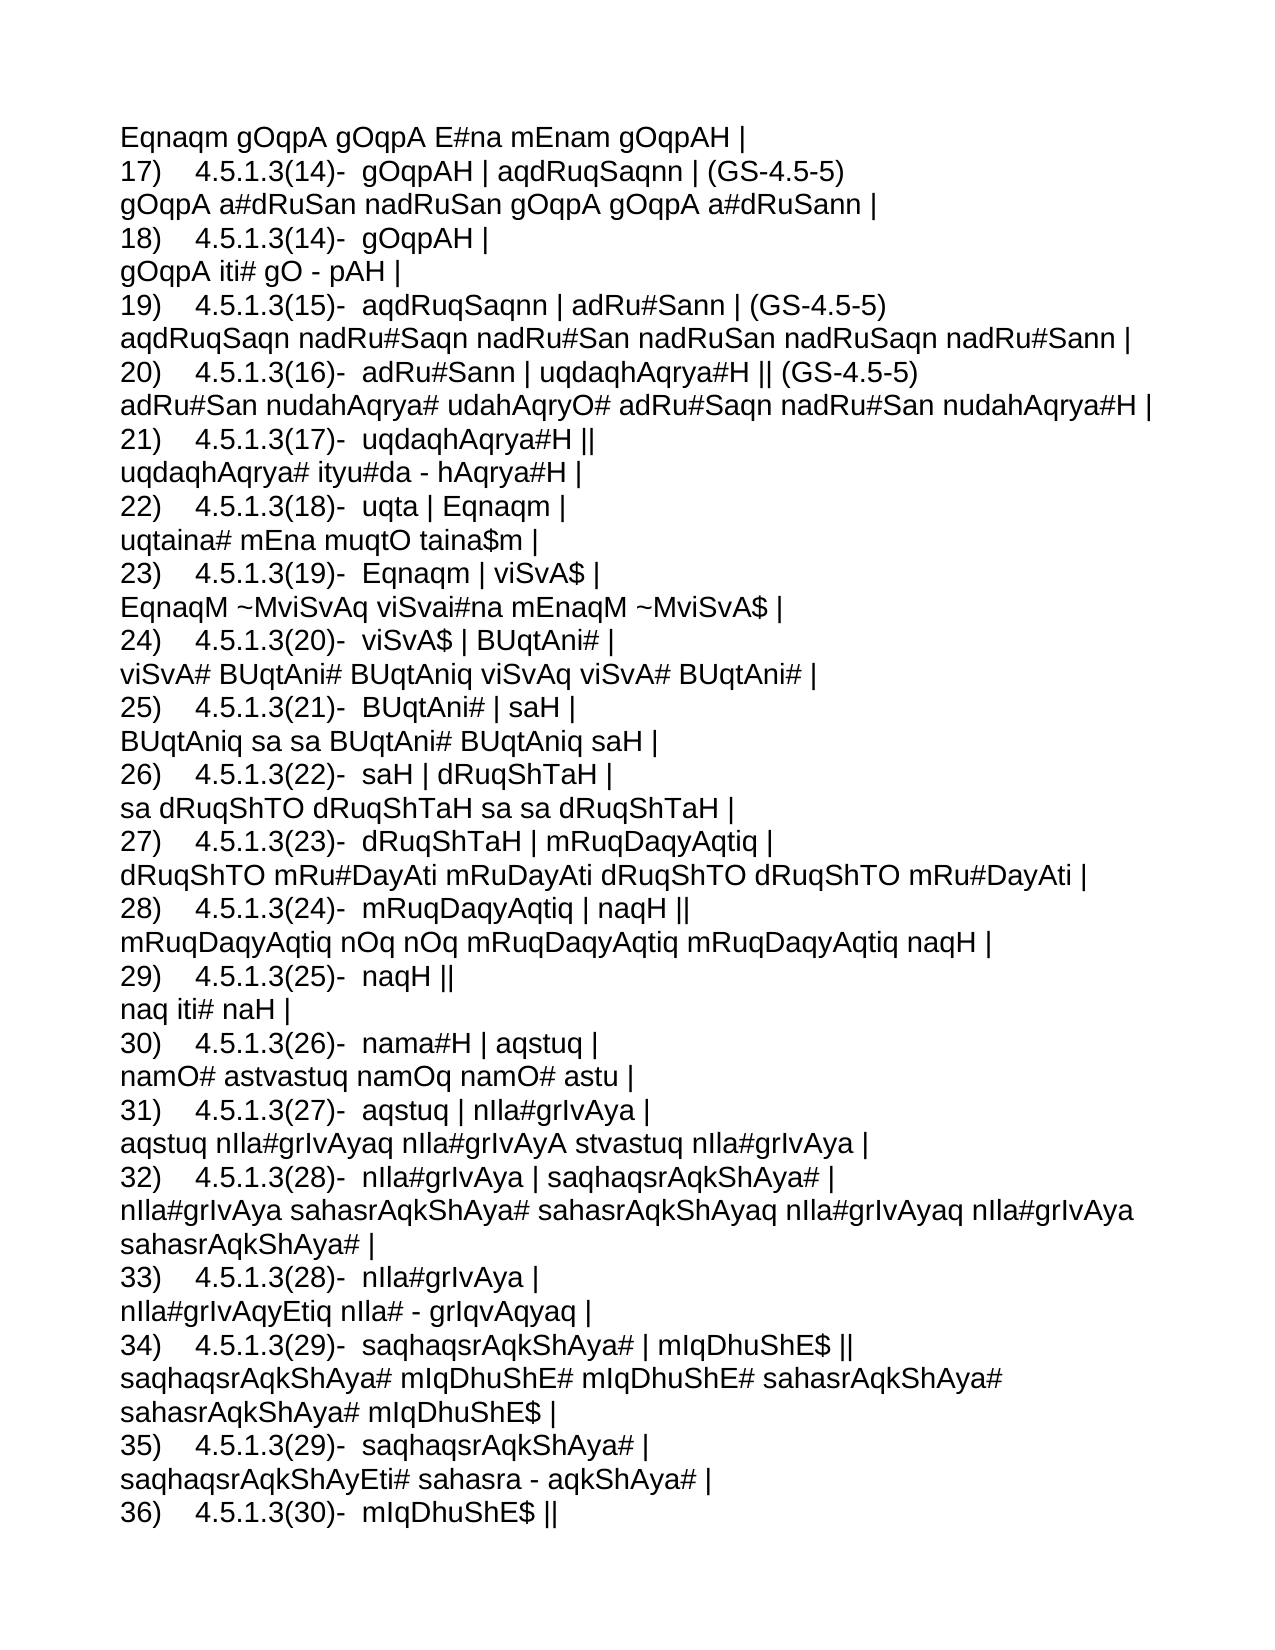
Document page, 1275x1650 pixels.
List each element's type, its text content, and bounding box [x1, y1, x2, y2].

text 27) 4.5.1.3(23)- dRuqShTaH | mRuqDaqyAqtiq | [120, 824, 1200, 858]
text 35) 4.5.1.3(29)- saqhaqsrAqkShAya# | [120, 1428, 1200, 1462]
text 31) 4.5.1.3(27)- aqstuq | nIla#grIvAya | [120, 1093, 1200, 1126]
text 34) 4.5.1.3(29)- saqhaqsrAqkShAya# | mIqDhuShE$ || [120, 1327, 1200, 1361]
text nIla#grIvAqyEtiq nIla# - grIqvAqyaq | [120, 1294, 1200, 1327]
text 36) 4.5.1.3(30)- mIqDhuShE$ || [120, 1495, 1200, 1529]
text nIla#grIvAya sahasrAqkShAya# sahasrAqkShAyaq nIla#grIvAyaq nIla#grIvAya sahasrAqkShAya# | [120, 1193, 1200, 1260]
text 28) 4.5.1.3(24)- mRuqDaqyAqtiq | naqH || [120, 891, 1200, 925]
text gOqpA iti# gO - pAH | [120, 254, 1200, 288]
text 23) 4.5.1.3(19)- Eqnaqm | viSvA$ | [120, 556, 1200, 589]
text gOqpA a#dRuSan nadRuSan gOqpA gOqpA a#dRuSann | [120, 187, 1200, 221]
text 32) 4.5.1.3(28)- nIla#grIvAya | saqhaqsrAqkShAya# | [120, 1160, 1200, 1193]
text namO# astvastuq namOq namO# astu | [120, 1059, 1200, 1093]
text 22) 4.5.1.3(18)- uqta | Eqnaqm | [120, 489, 1200, 522]
text 17) 4.5.1.3(14)- gOqpAH | aqdRuqSaqnn | (GS-4.5-5) [120, 153, 1200, 187]
text saqhaqsrAqkShAya# mIqDhuShE# mIqDhuShE# sahasrAqkShAya# sahasrAqkShAya# mIqDhuShE$ | [120, 1361, 1200, 1428]
text aqstuq nIla#grIvAyaq nIla#grIvAyA stvastuq nIla#grIvAya | [120, 1126, 1200, 1160]
text viSvA# BUqtAni# BUqtAniq viSvAq viSvA# BUqtAni# | [120, 657, 1200, 690]
text 26) 4.5.1.3(22)- saH | dRuqShTaH | [120, 757, 1200, 791]
text 19) 4.5.1.3(15)- aqdRuqSaqnn | adRu#Sann | (GS-4.5-5) [120, 288, 1200, 321]
text uqdaqhAqrya# ityu#da - hAqrya#H | [120, 455, 1200, 489]
text aqdRuqSaqn nadRu#Saqn nadRu#San nadRuSan nadRuSaqn nadRu#Sann | [120, 321, 1200, 355]
text adRu#San nudahAqrya# udahAqryO# adRu#Saqn nadRu#San nudahAqrya#H | [120, 388, 1200, 422]
text 33) 4.5.1.3(28)- nIla#grIvAya | [120, 1260, 1200, 1294]
text 30) 4.5.1.3(26)- nama#H | aqstuq | [120, 1026, 1200, 1059]
text dRuqShTO mRu#DayAti mRuDayAti dRuqShTO dRuqShTO mRu#DayAti | [120, 858, 1200, 891]
text EqnaqM ~MviSvAq viSvai#na mEnaqM ~MviSvA$ | [120, 589, 1200, 623]
text Eqnaqm gOqpA gOqpA E#na mEnam gOqpAH | [120, 120, 1200, 153]
text 21) 4.5.1.3(17)- uqdaqhAqrya#H || [120, 422, 1200, 455]
text naq iti# naH | [120, 992, 1200, 1026]
text 20) 4.5.1.3(16)- adRu#Sann | uqdaqhAqrya#H || (GS-4.5-5) [120, 355, 1200, 388]
text 25) 4.5.1.3(21)- BUqtAni# | saH | [120, 690, 1200, 724]
text 18) 4.5.1.3(14)- gOqpAH | [120, 221, 1200, 254]
text sa dRuqShTO dRuqShTaH sa sa dRuqShTaH | [120, 791, 1200, 824]
text saqhaqsrAqkShAyEti# sahasra - aqkShAya# | [120, 1462, 1200, 1495]
text 29) 4.5.1.3(25)- naqH || [120, 958, 1200, 992]
text uqtaina# mEna muqtO taina$m | [120, 522, 1200, 556]
text BUqtAniq sa sa BUqtAni# BUqtAniq saH | [120, 724, 1200, 757]
text 24) 4.5.1.3(20)- viSvA$ | BUqtAni# | [120, 623, 1200, 657]
text mRuqDaqyAqtiq nOq nOq mRuqDaqyAqtiq mRuqDaqyAqtiq naqH | [120, 925, 1200, 958]
